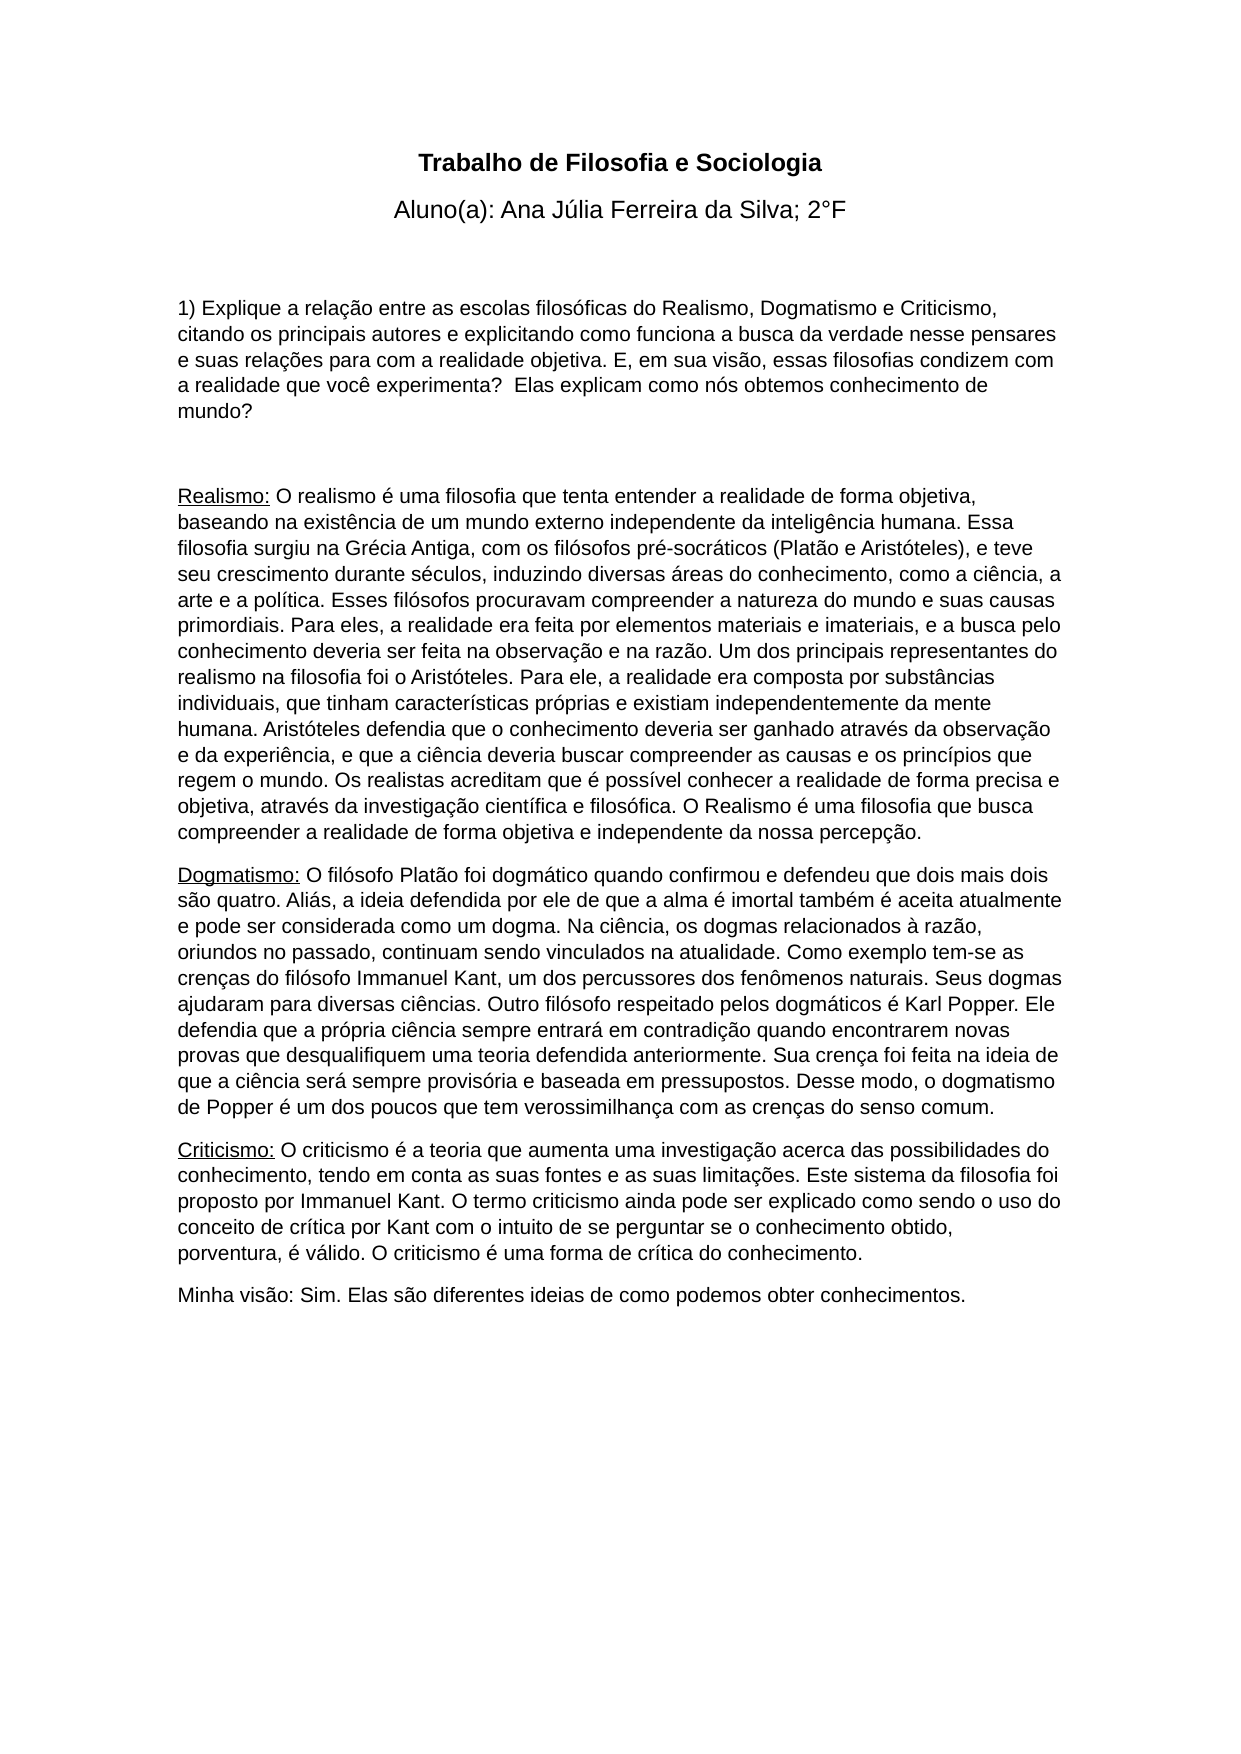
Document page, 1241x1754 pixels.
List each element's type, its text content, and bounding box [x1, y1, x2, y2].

text 1) Explique a relação entre as escolas filosóficas do Realismo, Dogmatismo e Criticismo, citando os principais autores e explicitando como funciona a busca da verdade nesse pensares e suas relações para com a realidade objetiva. E, em sua visão, essas filosofias condizem com a realidade que você experimenta? Elas explicam como nós obtemos conhecimento de mundo? [177, 296, 1063, 423]
text Realismo: O realismo é uma filosofia que tenta entender a realidade de forma objetiva, baseando na existência de um mundo externo independente da inteligência humana. Essa filosofia surgiu na Grécia Antiga, com os filósofos pré-socráticos (Platão e Aristóteles), e teve seu crescimento durante séculos, induzindo diversas áreas do conhecimento, como a ciência, a arte e a política. Esses filósofos procuravam compreender a natureza do mundo e suas causas primordiais. Para eles, a realidade era feita por elementos materiais e imateriais, e a busca pelo conhecimento deveria ser feita na observação e na razão. Um dos principais representantes do realismo na filosofia foi o Aristóteles. Para ele, a realidade era composta por substâncias individuais, que tinham características próprias e existiam independentemente da mente humana. Aristóteles defendia que o conhecimento deveria ser ganhado através da observação e da experiência, e que a ciência deveria buscar compreender as causas e os princípios que regem o mundo. Os realistas acreditam que é possível conhecer a realidade de forma precisa e objetiva, através da investigação científica e filosófica. O Realismo é uma filosofia que busca compreender a realidade de forma objetiva e independente da nossa percepção. [177, 484, 1063, 844]
text Criticismo: O criticismo é a teoria que aumenta uma investigação acerca das possibilidades do conhecimento, tendo em conta as suas fontes e as suas limitações. Este sistema da filosofia foi proposto por Immanuel Kant. O termo criticismo ainda pode ser explicado como sendo o uso do conceito de crítica por Kant com o intuito de se perguntar se o conhecimento obtido, porventura, é válido. O criticismo é uma forma de crítica do conhecimento. [177, 1137, 1063, 1265]
text Aluno(a): Ana Júlia Ferreira da Silva; 2°F [177, 195, 1063, 224]
text Dogmatismo: O filósofo Platão foi dogmático quando confirmou e defendeu que dois mais dois são quatro. Aliás, a ideia defendida por ele de que a alma é imortal também é aceita atualmente e pode ser considerada como um dogma. Na ciência, os dogmas relacionados à razão, oriundos no passado, continuam sendo vinculados na atualidade. Como exemplo tem-se as crenças do filósofo Immanuel Kant, um dos percussores dos fenômenos naturais. Seus dogmas ajudaram para diversas ciências. Outro filósofo respeitado pelos dogmáticos é Karl Popper. Ele defendia que a própria ciência sempre entrará em contradição quando encontrarem novas provas que desqualifiquem uma teoria defendida anteriormente. Sua crença foi feita na ideia de que a ciência será sempre provisória e baseada em pressupostos. Desse modo, o dogmatismo de Popper é um dos poucos que tem verossimilhança com as crenças do senso comum. [177, 862, 1063, 1119]
text Trabalho de Filosofia e Sociologia [177, 148, 1063, 176]
text Minha visão: Sim. Elas são diferentes ideias de como podemos obter conhecimentos. [177, 1283, 1063, 1307]
